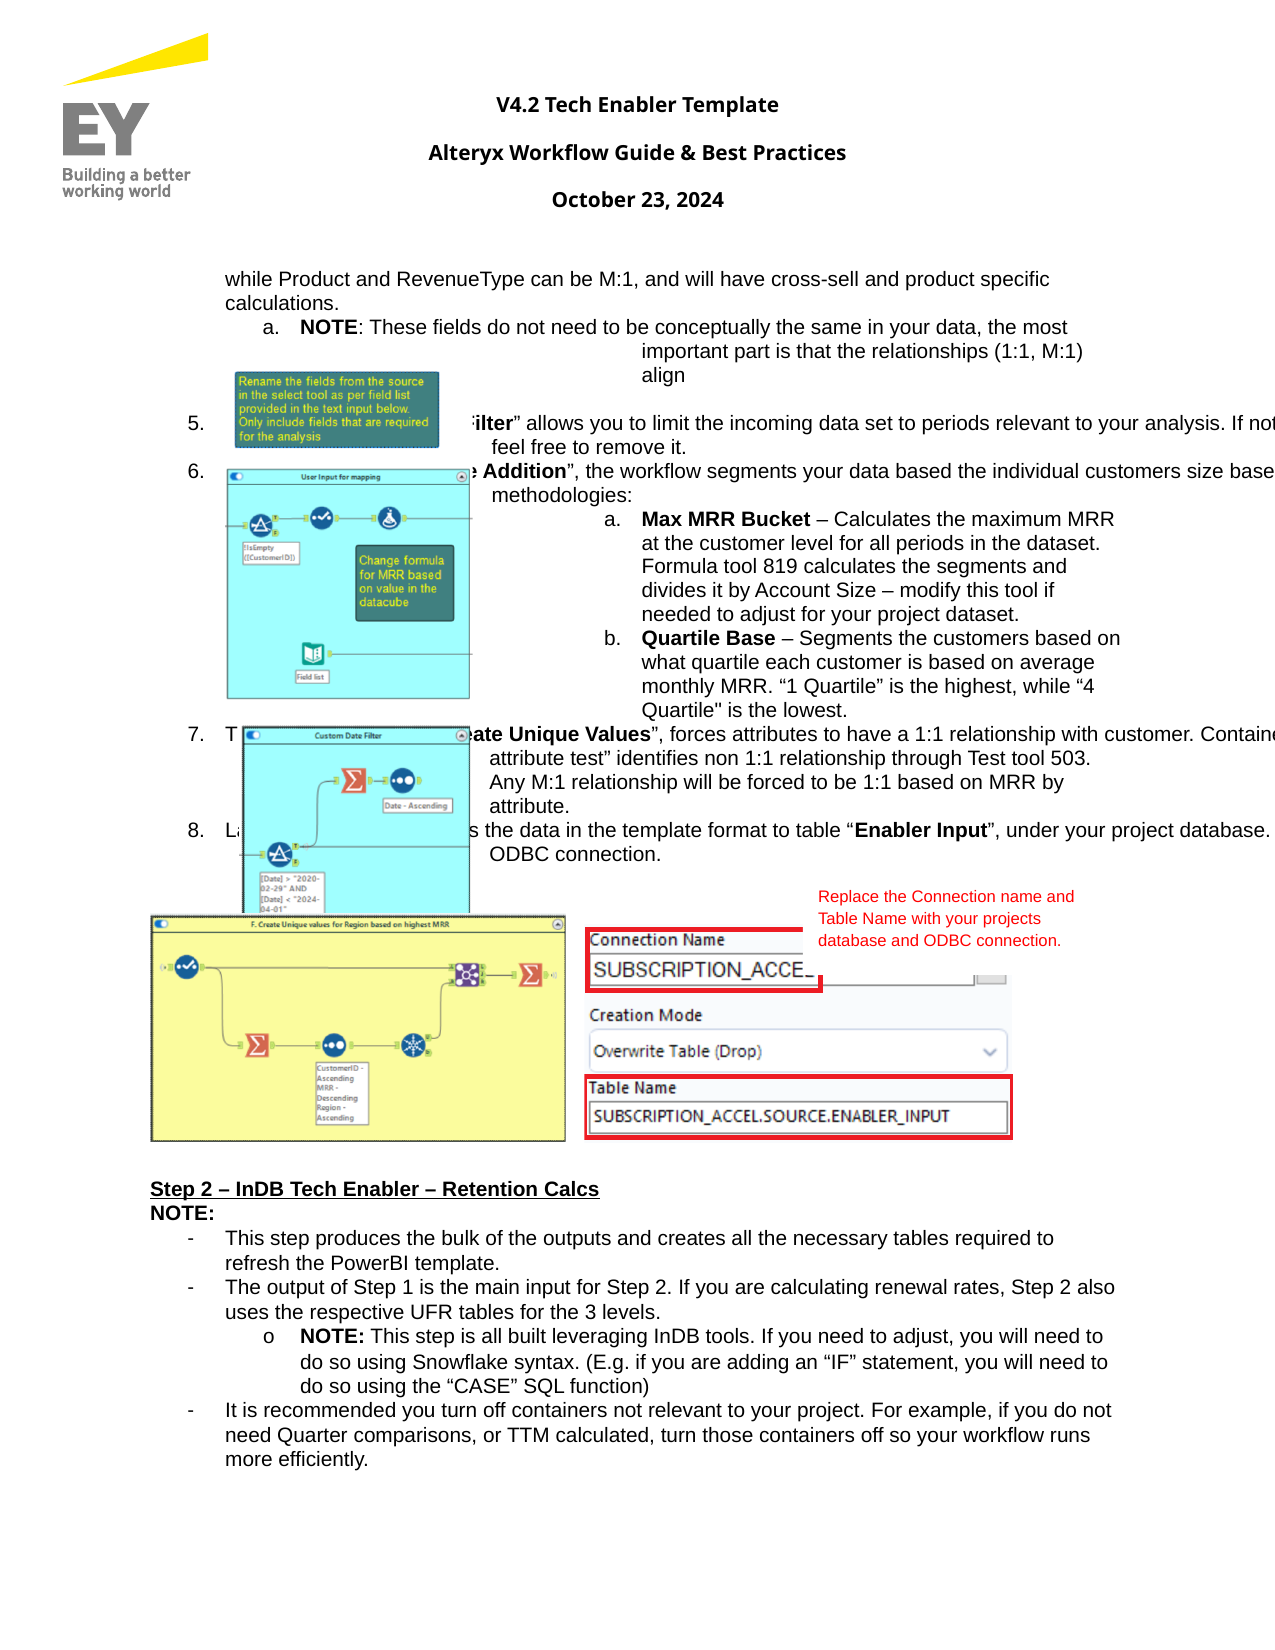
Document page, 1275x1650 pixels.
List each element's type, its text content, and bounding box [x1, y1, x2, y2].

list It is recommended you turn off containers not relevant to your project. For example, if you do not need Quarter comparisons, or TTM calculated, turn those containers off so your workflow runs more efficiently. [187, 1398, 1125, 1471]
list This step produces the bulk of the outputs and creates all the necessary tables required to refresh the PowerBI template. [187, 1225, 1125, 1274]
picture [150, 723, 566, 1142]
list NOTE: This step is all built leveraging InDB tools. If you need to adjust, you will need to do so using Snowflake syntax. (E.g. if you are adding an “IF” statement, you will need to do so using the “CASE” SQL function) [262, 1324, 1125, 1398]
list The following section, “Create Unique Values”, forces attributes to have a 1:1 relationship with customer. Container J1 “Duplicate customer attribute test” identifies non 1:1 relationship through Test tool 503. Any M:1 relationship will be forced to be 1:1 based on MRR by attribute. [187, 722, 1125, 818]
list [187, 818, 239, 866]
list The output of Step 1 is the main input for Step 2. If you are calculating renewal rates, Step 2 also uses the respective UFR tables for the 3 levels. [187, 1274, 1125, 1324]
text NOTE: [150, 1201, 1125, 1225]
list Lastly, the workflow outputs the data in the template format to table “Enabler Input”, under your project database. Replace the template output with your project database and ODBC connection. [471, 818, 1125, 866]
list In container “Account Size Addition”, the workflow segments your data based the individual customers size based on two different methodologies: [473, 458, 1125, 506]
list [187, 267, 1125, 315]
list Container “Custom Date Filter” allows you to limit the incoming data set to periods relevant to your analysis. If not necessary, feel free to remove it. [473, 411, 1125, 458]
list Max MRR Bucket – Calculates the maximum MRR at the customer level for all periods in the dataset. Formula tool 819 calculates the segments and divides it by Account Size – modify this tool if needed to adjust for your project dataset. [473, 506, 1125, 626]
text Step 2 – InDB Tech Enabler – Retention Calcs [150, 1177, 1125, 1201]
list NOTE: These fields do not need to be conceptually the same in your data, the most important part is that the relationships (1:1, M:1) align [262, 315, 1125, 387]
picture [584, 924, 1022, 1146]
picture [225, 362, 473, 702]
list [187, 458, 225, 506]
list Quartile Base – Segments the customers based on what quartile each customer is based on average monthly MRR. “1 Quartile” is the highest, while “4 Quartile" is the lowest. [262, 626, 1125, 722]
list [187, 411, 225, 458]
